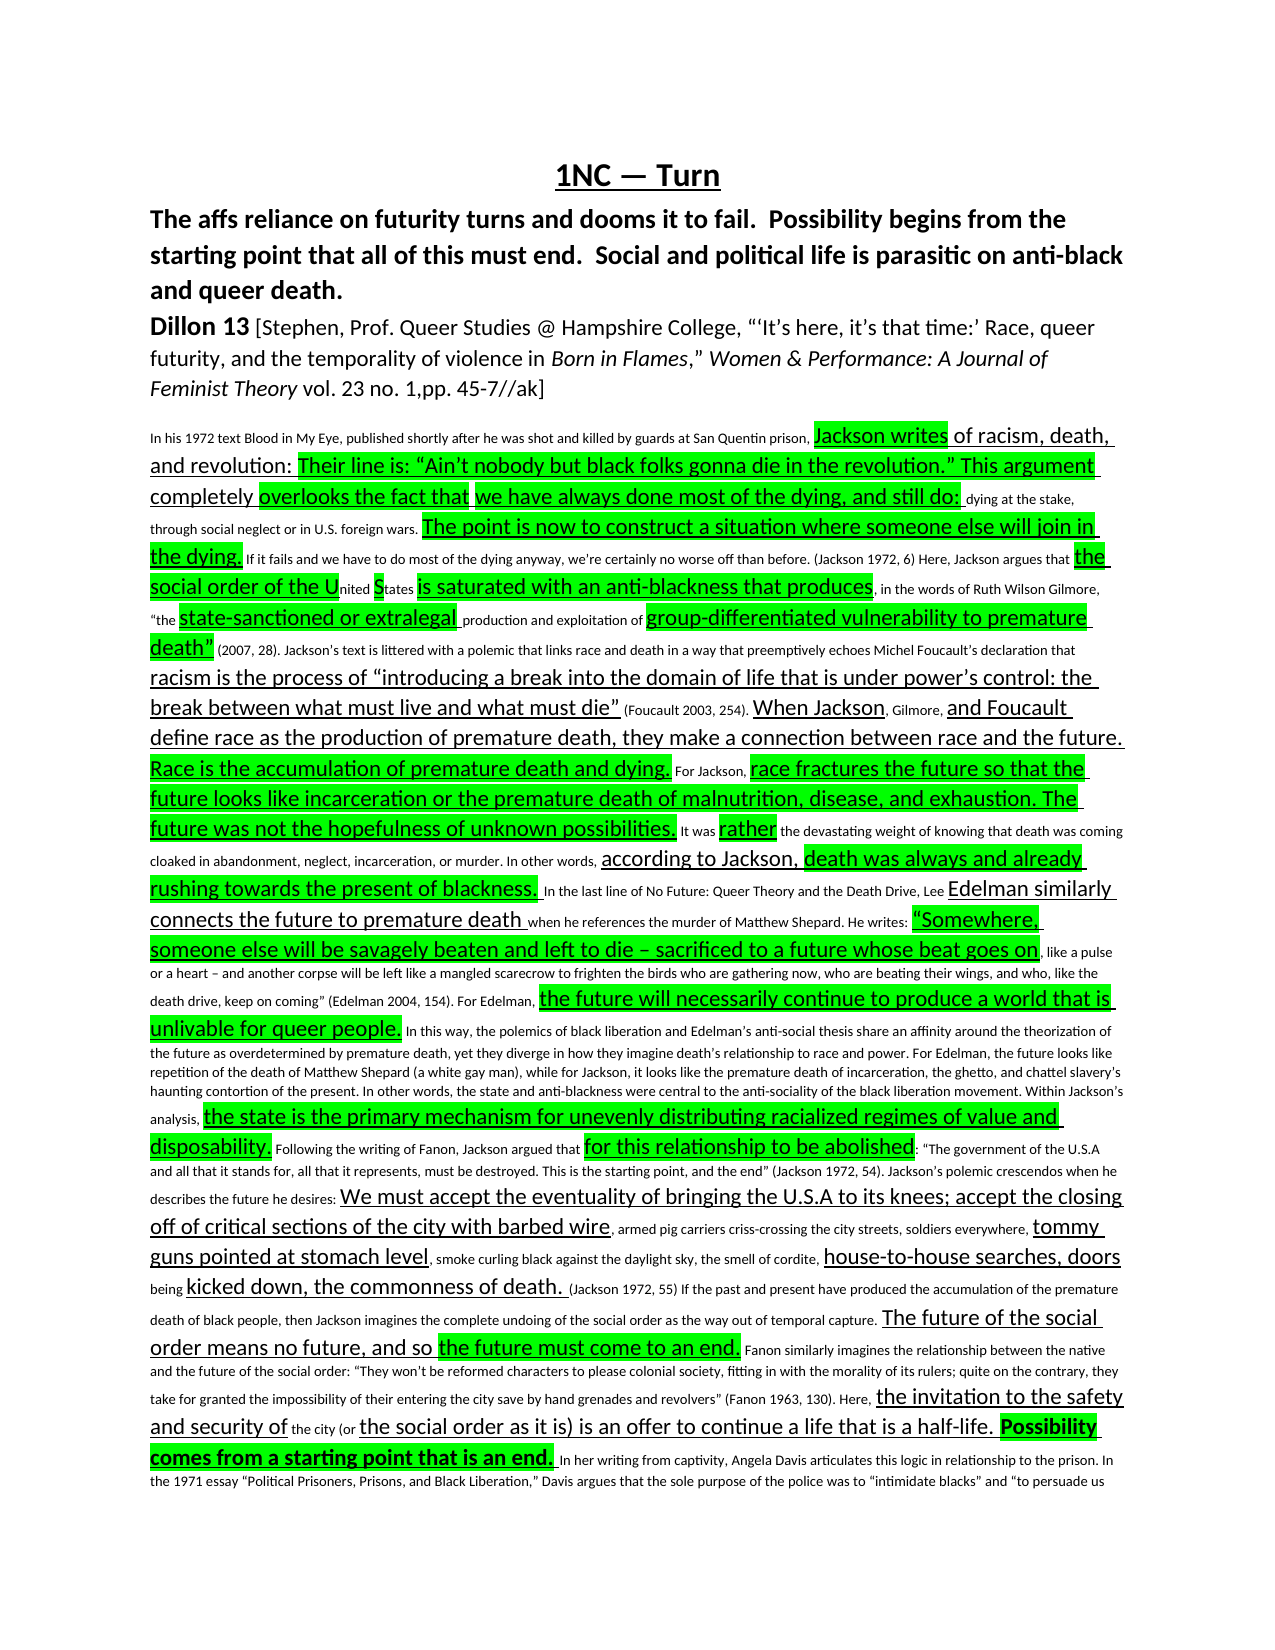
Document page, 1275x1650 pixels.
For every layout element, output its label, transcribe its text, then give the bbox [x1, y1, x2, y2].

subtitle 1NC — Turn [150, 154, 1125, 195]
text Dillon 13 [Stephen, Prof. Queer Studies @ Hampshire College, “‘It’s here, it’s that time:’ Race, queer futurity, and the temporality of violence in Born in Flames,” Women & Performance: A Journal of Feminist Theory vol. 23 no. 1,pp. 45-7//ak] [150, 309, 1125, 403]
subtitle The affs reliance on futurity turns and dooms it to fail. Possibility begins from the starting point that all of this must end. Social and political life is parasitic on anti-black and queer death. [150, 202, 1125, 307]
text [150, 749, 1125, 1490]
